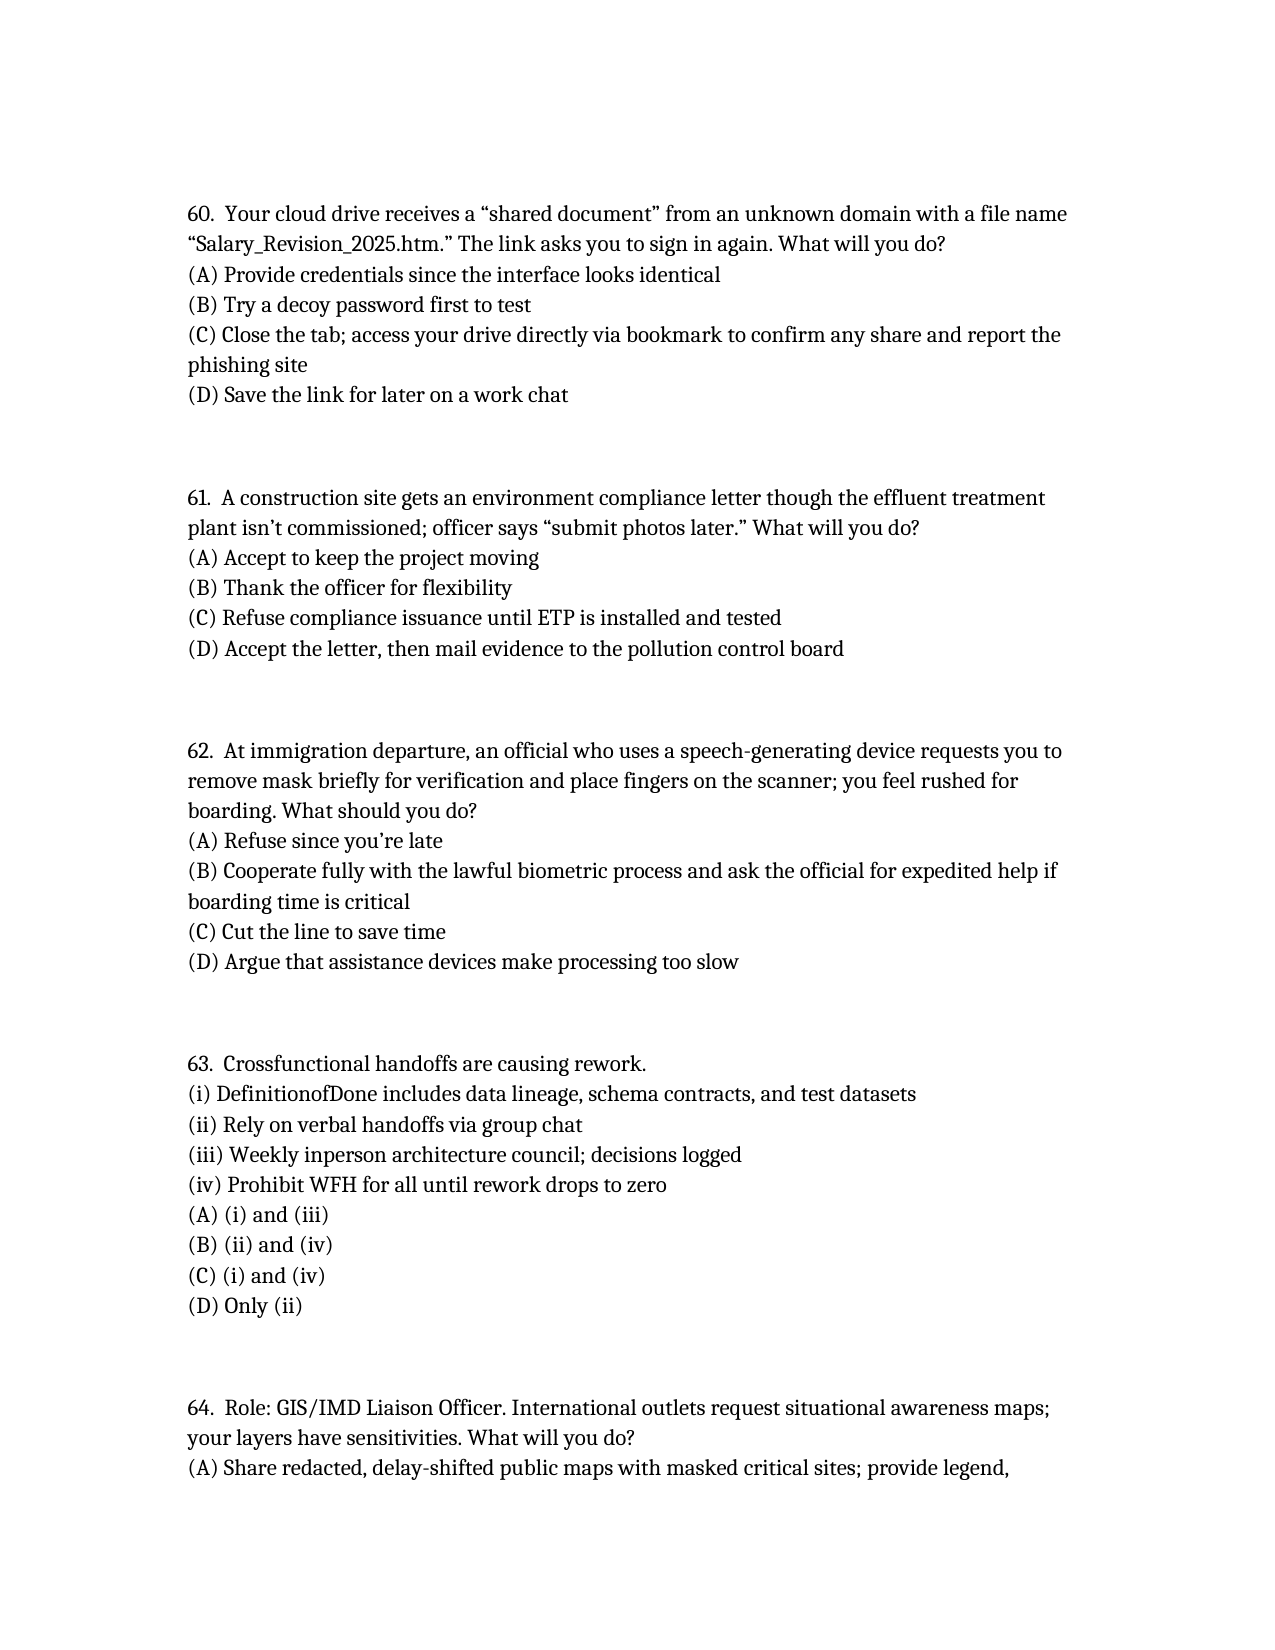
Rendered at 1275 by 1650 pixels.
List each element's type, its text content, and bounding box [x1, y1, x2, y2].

text 61. A construction site gets an environment compliance letter though the effluent treatment plant isn’t commissioned; officer says “submit photos later.” What will you do? (A) Accept to keep the project moving (B) Thank the officer for flexibility (C) Refuse compliance issuance until ETP is installed and tested (D) Accept the letter, then mail evidence to the pollution control board [187, 484, 1087, 662]
text 63. Crossfunctional handoffs are causing rework. (i) DefinitionofDone includes data lineage, schema contracts, and test datasets (ii) Rely on verbal handoffs via group chat (iii) Weekly inperson architecture council; decisions logged (iv) Prohibit WFH for all until rework drops to zero (A) (i) and (iii) (B) (ii) and (iv) (C) (i) and (iv) (D) Only (ii) [187, 1051, 1087, 1319]
text 62. At immigration departure, an official who uses a speech-generating device requests you to remove mask briefly for verification and place fingers on the scanner; you feel rushed for boarding. What should you do? (A) Refuse since you’re late (B) Cooperate fully with the lawful biometric process and ask the official for expedited help if boarding time is critical (C) Cut the line to save time (D) Argue that assistance devices make processing too slow [187, 737, 1087, 975]
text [187, 1395, 1087, 1482]
text 60. Your cloud drive receives a “shared document” from an unknown domain with a file name “Salary_Revision_2025.htm.” The link asks you to sign in again. What will you do? (A) Provide credentials since the interface looks identical (B) Try a decoy password first to test (C) Close the tab; access your drive directly via bookmark to confirm any share and report the phishing site (D) Save the link for later on a work chat [187, 201, 1087, 409]
